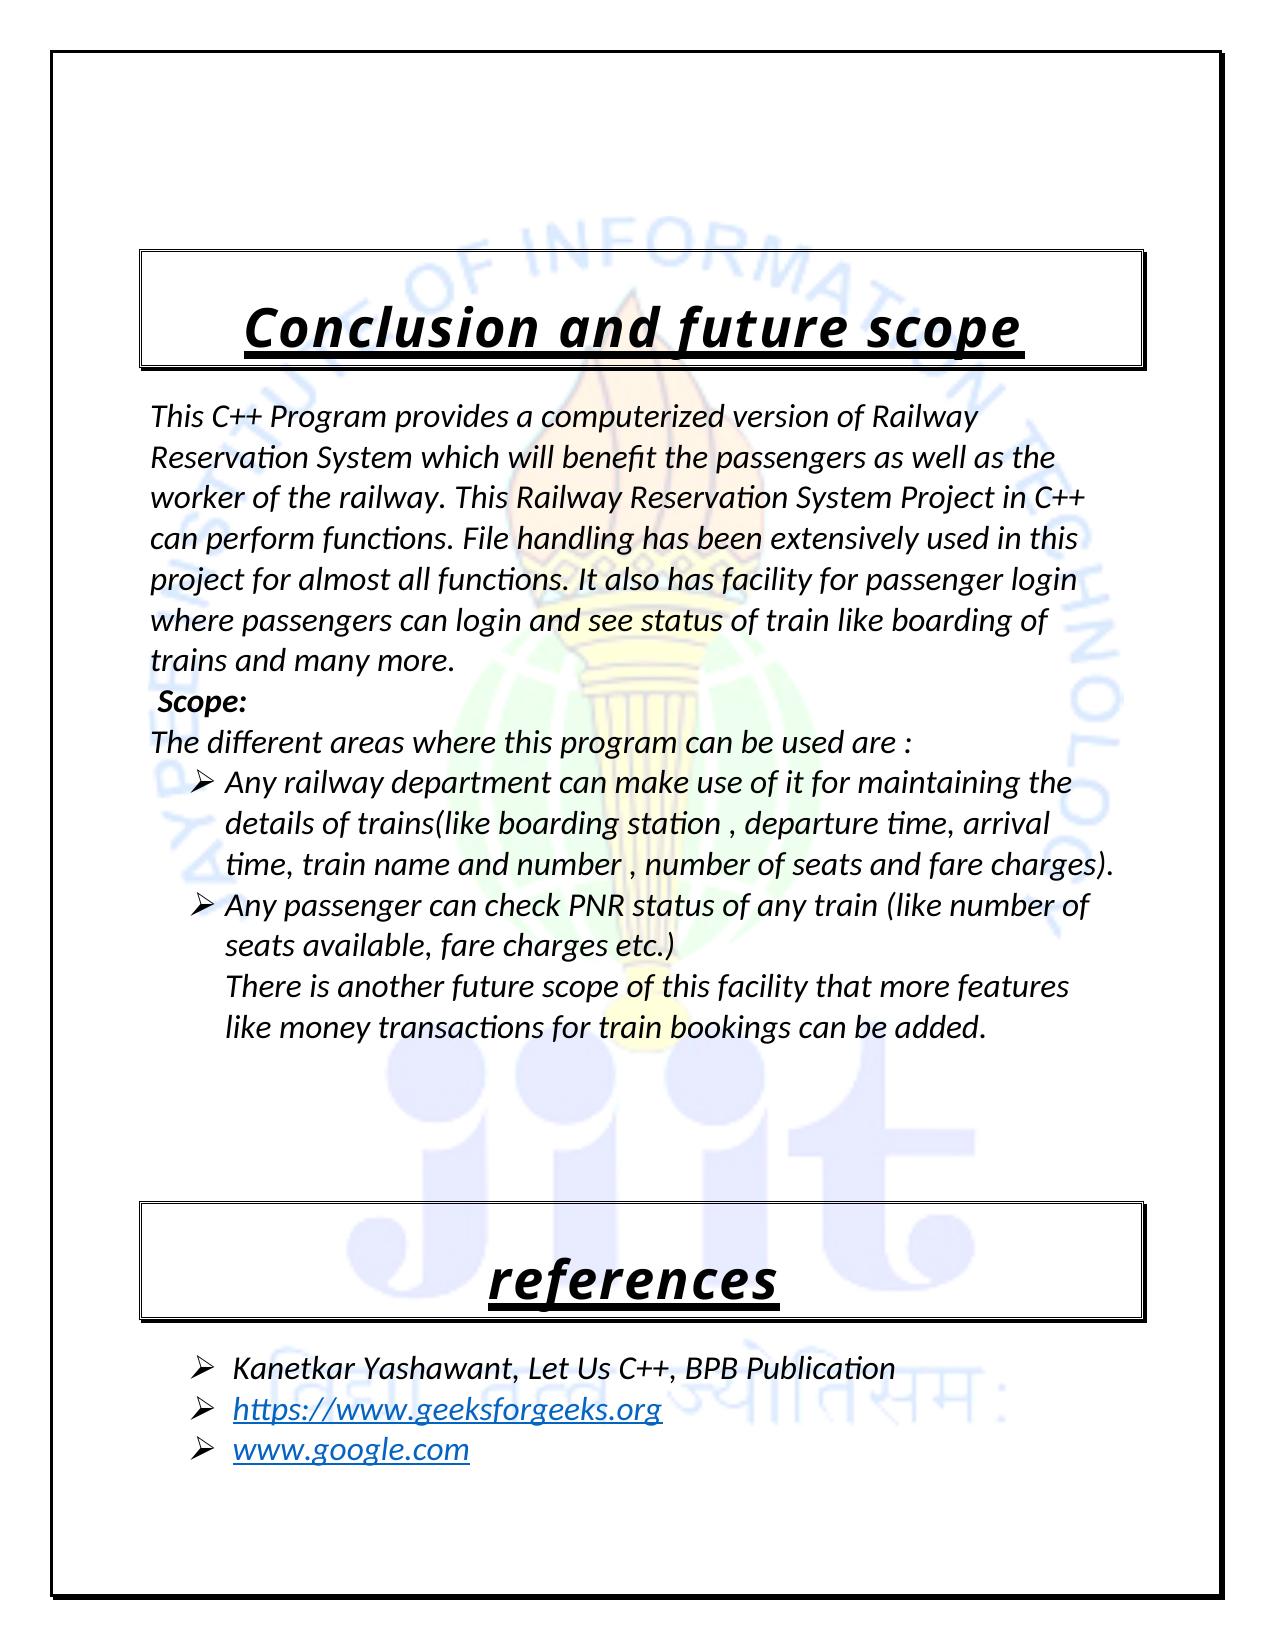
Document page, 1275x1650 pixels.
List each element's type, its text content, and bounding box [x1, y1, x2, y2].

list Any passenger can check PNR status of any train (like number of seats available, fare charges etc.) [187, 884, 1122, 965]
list Kanetkar Yashawant, Let Us C++, BPB Publication [187, 1347, 1122, 1387]
text The different areas where this program can be used are : [150, 721, 1122, 762]
text This C++ Program provides a computerized version of Railway Reservation System which will benefit the passengers as well as the worker of the railway. This Railway Reservation System Project in C++ can perform functions. File handling has been extensively used in this project for almost all functions. It also has facility for passenger login where passengers can login and see status of train like boarding of trains and many more. [150, 395, 1122, 680]
text references [142, 1204, 1141, 1317]
list There is another future scope of this facility that more features like money transactions for train bookings can be added. [225, 965, 1122, 1047]
list https://www.geeksforgeeks.org [187, 1387, 1122, 1428]
list www.google.com [187, 1428, 1122, 1469]
text Scope: [150, 680, 1122, 721]
text Conclusion and future scope [142, 252, 1141, 365]
list Any railway department can make use of it for maintaining the details of trains(like boarding station , departure time, arrival time, train name and number , number of seats and fare charges). [187, 762, 1122, 884]
